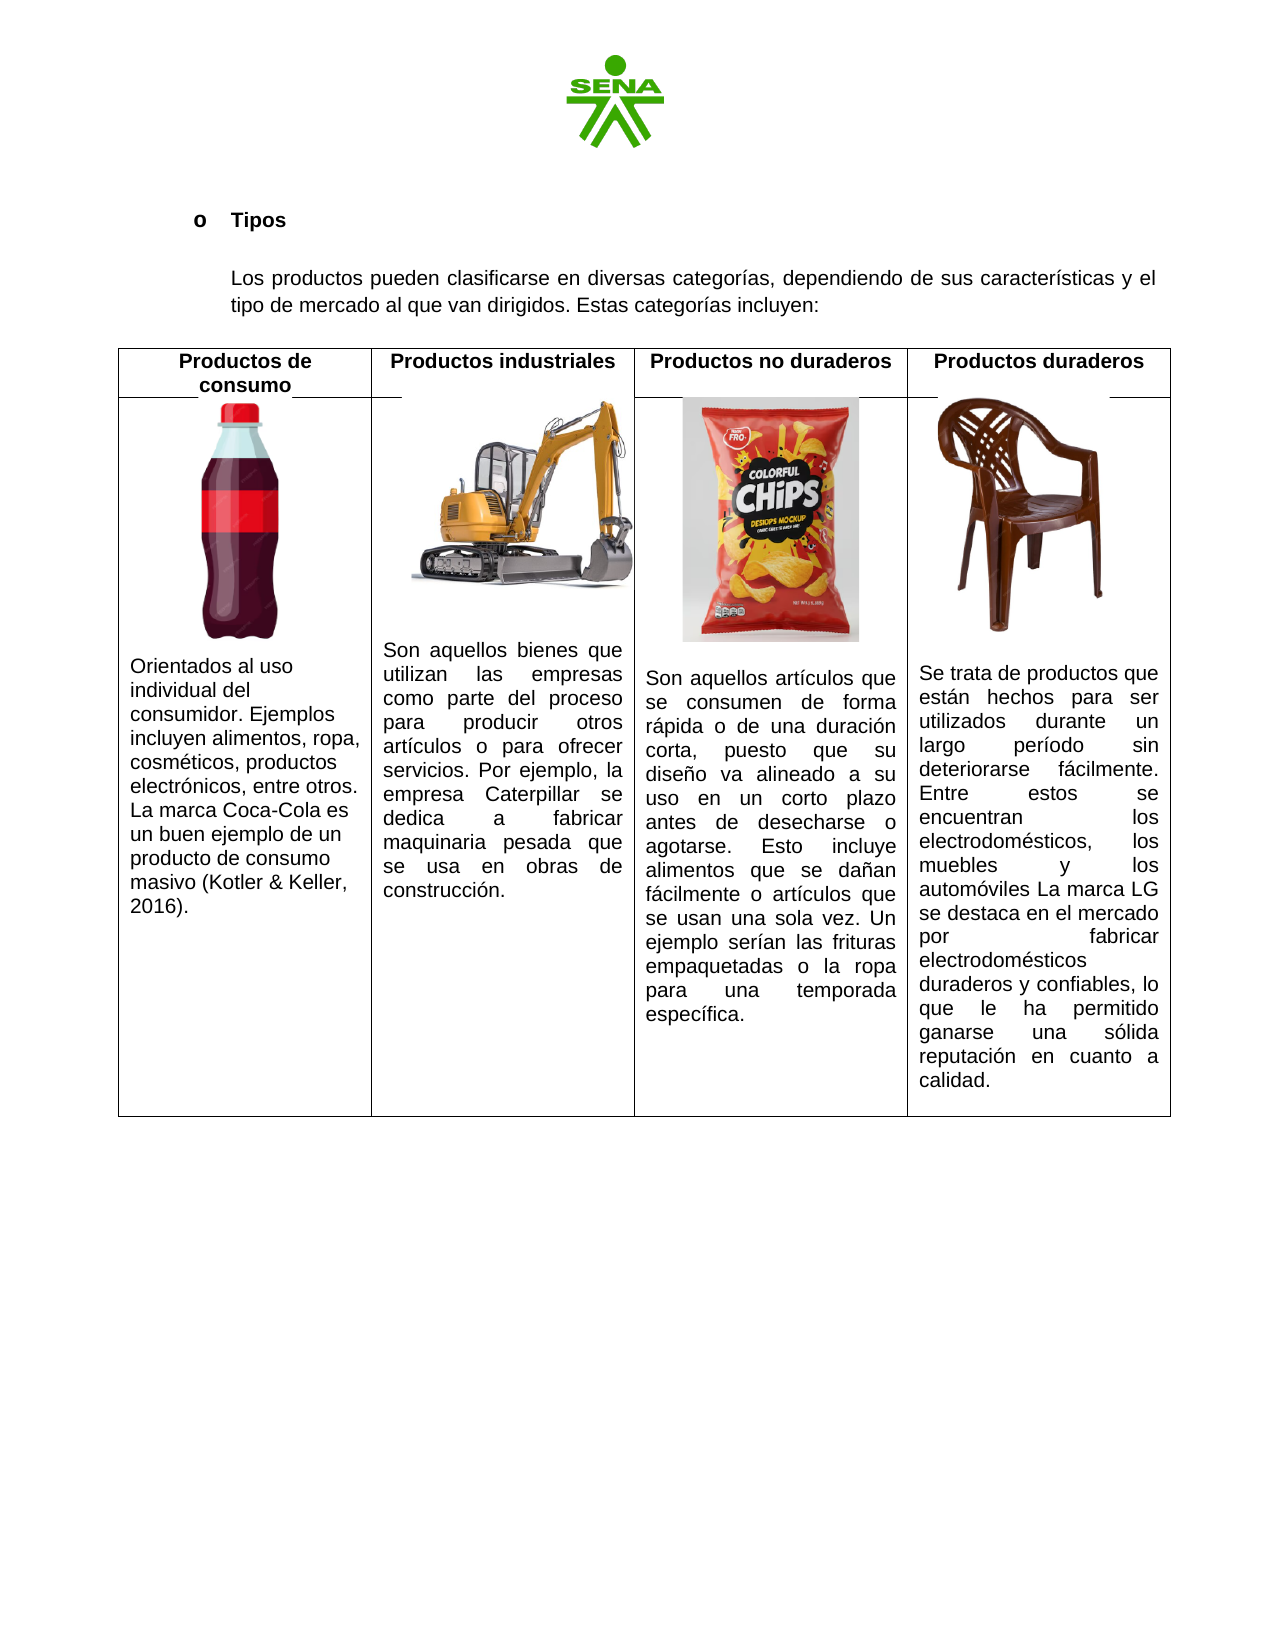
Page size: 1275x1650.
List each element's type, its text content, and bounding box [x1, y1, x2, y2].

table_header Productos de consumo [119, 349, 371, 397]
table_cell Son aquellos bienes que utilizan las empresas como parte del proceso para producir otros artículos o para ofrecer servicios. Por ejemplo, la empresa Caterpillar se dedica a fabricar maquinaria pesada que se usa en obras de construcción. [372, 398, 634, 1116]
table_header Productos industriales [372, 349, 634, 397]
list Tipos [193, 207, 1157, 234]
table_cell Son aquellos artículos que se consumen de forma rápida o de una duración corta, puesto que su diseño va alineado a su uso en un corto plazo antes de desecharse o agotarse. Esto incluye alimentos que se dañan fácilmente o artículos que se usan una sola vez. Un ejemplo serían las frituras empaquetadas o la ropa para una temporada específica. [635, 398, 907, 1116]
table_header Productos duraderos [908, 349, 1170, 397]
table_header Productos no duraderos [635, 349, 907, 397]
table_cell Orientados al uso individual del consumidor. Ejemplos incluyen alimentos, ropa, cosméticos, productos electrónicos, entre otros. La marca Coca-Cola es un buen ejemplo de un producto de consumo masivo (Kotler & Keller, 2016). [119, 398, 371, 1116]
text Los productos pueden clasificarse en diversas categorías, dependiendo de sus características y el tipo de mercado al que van dirigidos. Estas categorías incluyen: [231, 265, 1157, 317]
picture [566, 55, 664, 148]
table_cell Se trata de productos que están hechos para ser utilizados durante un largo período sin deteriorarse fácilmente. Entre estos se encuentran los electrodomésticos, los muebles y los automóviles La marca LG se destaca en el mercado por fabricar electrodomésticos duraderos y confiables, lo que le ha permitido ganarse una sólida reputación en cuanto a calidad. [908, 398, 1170, 1116]
